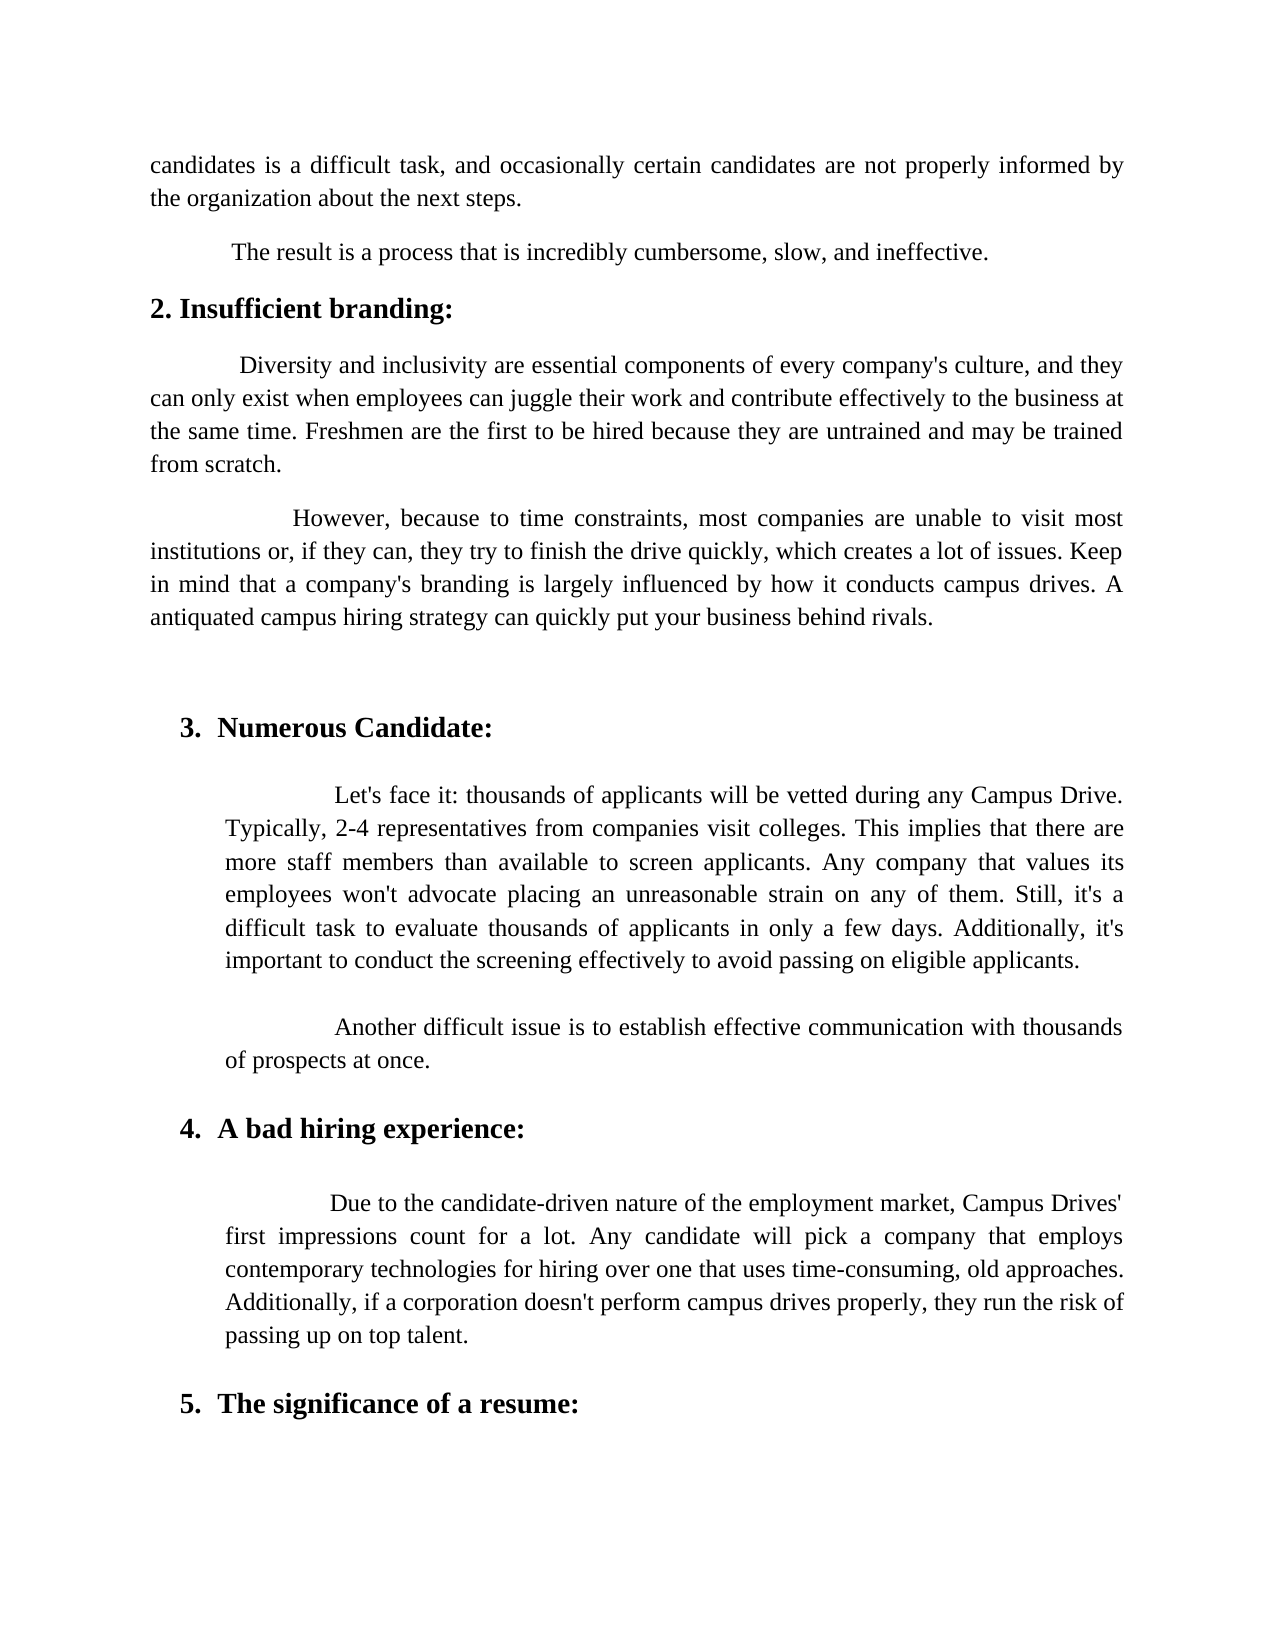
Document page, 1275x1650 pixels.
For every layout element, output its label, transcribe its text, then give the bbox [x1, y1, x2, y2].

text 2. Insufficient branding: [150, 291, 1125, 324]
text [150, 150, 1125, 212]
list Due to the candidate-driven nature of the employment market, Campus Drives' first impressions count for a lot. Any candidate will pick a company that employs contemporary technologies for hiring over one that uses time-consuming, old approaches. Additionally, if a corporation doesn't perform campus drives properly, they run the risk of passing up on top talent. [225, 1188, 1125, 1349]
list Numerous Candidate: [179, 710, 1125, 743]
list Let's face it: thousands of applicants will be vetted during any Campus Drive. Typically, 2-4 representatives from companies visit colleges. This implies that there are more staff members than available to screen applicants. Any company that values its employees won't advocate placing an unreasonable strain on any of them. Still, it's a difficult task to evaluate thousands of applicants in only a few days. Additionally, it's important to conduct the screening effectively to avoid passing on eligible applicants. [225, 781, 1125, 974]
text The result is a process that is incredibly cumbersome, slow, and ineffective. [150, 237, 1125, 266]
list A bad hiring experience: [179, 1111, 1125, 1144]
text Diversity and inclusivity are essential components of every company's culture, and they can only exist when employees can juggle their work and contribute effectively to the business at the same time. Freshmen are the first to be hired because they are untrained and may be trained from scratch. [150, 350, 1125, 478]
list Another difficult issue is to establish effective communication with thousands of prospects at once. [225, 1012, 1125, 1073]
list The significance of a resume: [179, 1386, 1125, 1419]
text However, because to time constraints, most companies are unable to visit most institutions or, if they can, they try to finish the drive quickly, which creates a lot of issues. Keep in mind that a company's branding is largely influenced by how it conducts campus drives. A antiquated campus hiring strategy can quickly put your business behind rivals. [150, 503, 1125, 631]
